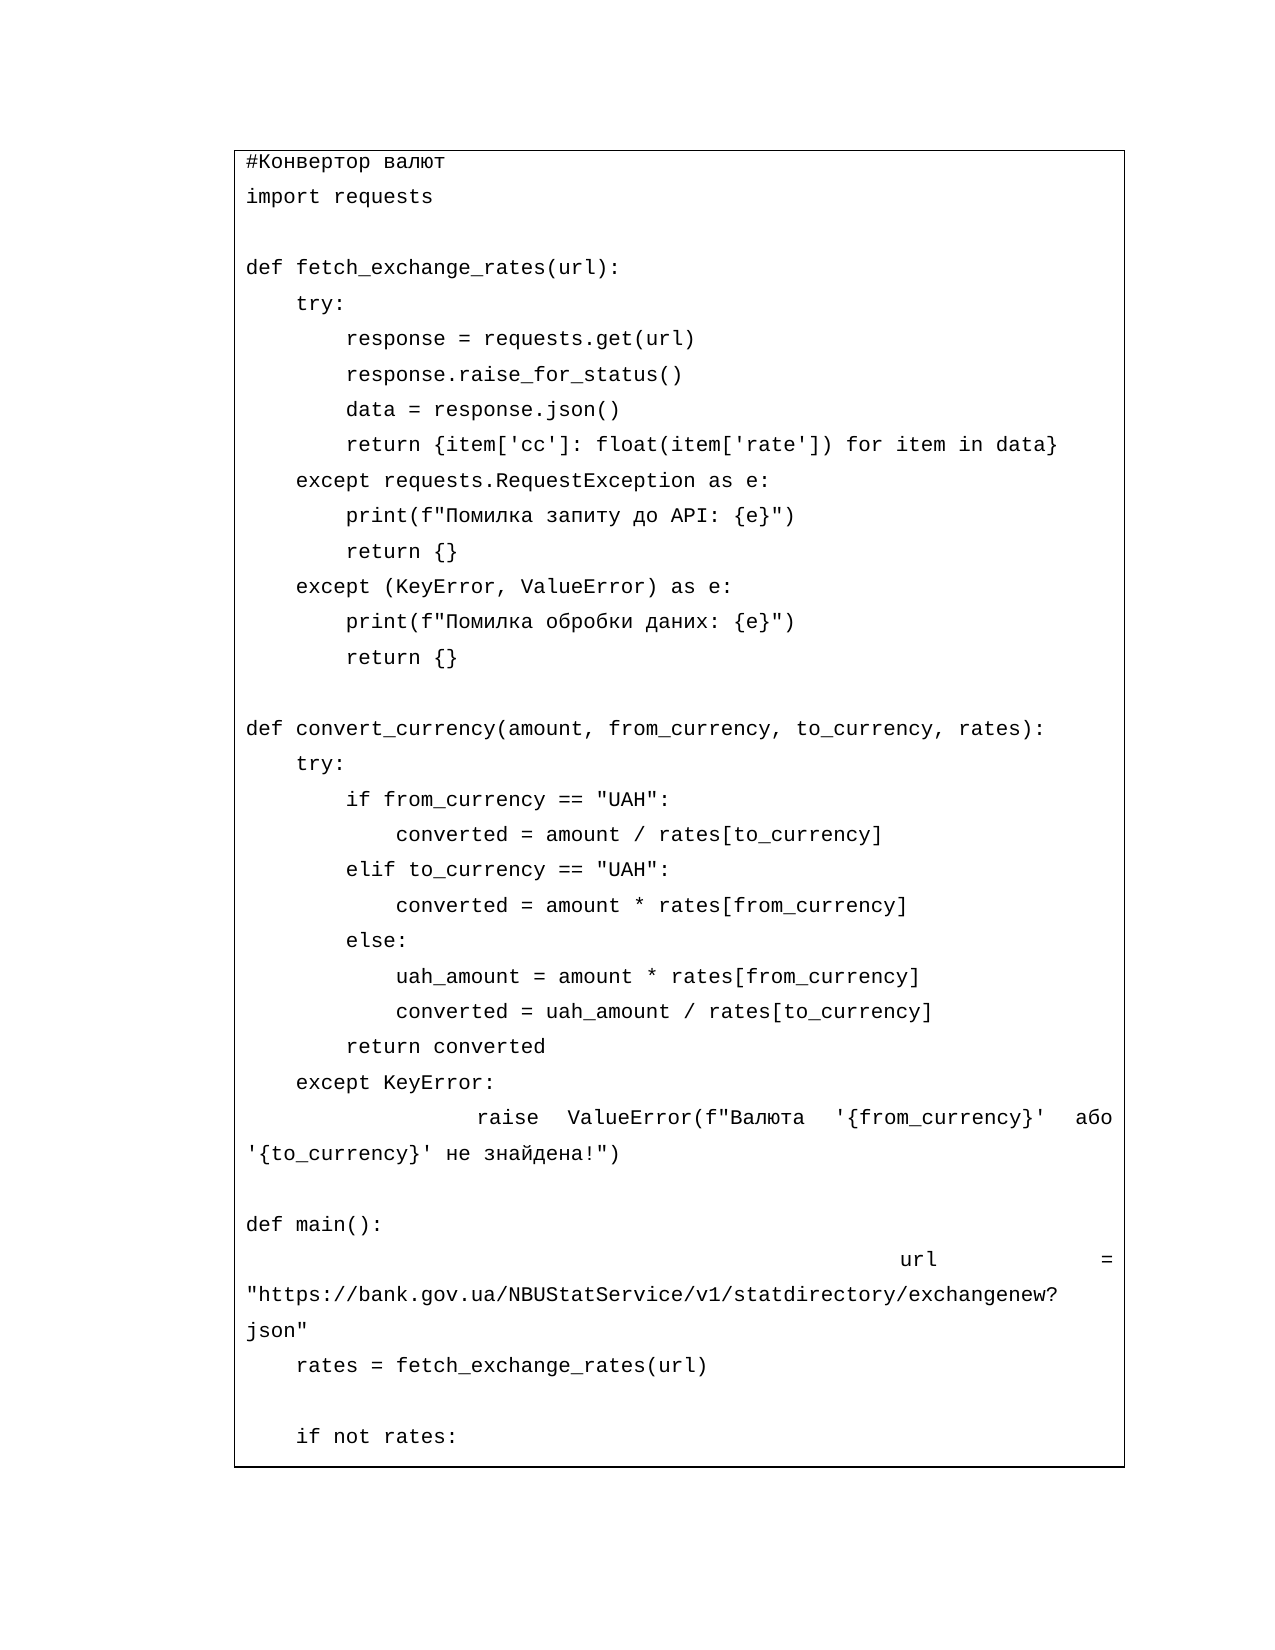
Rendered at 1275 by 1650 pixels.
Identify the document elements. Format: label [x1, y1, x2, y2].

table_header [235, 151, 1124, 1466]
